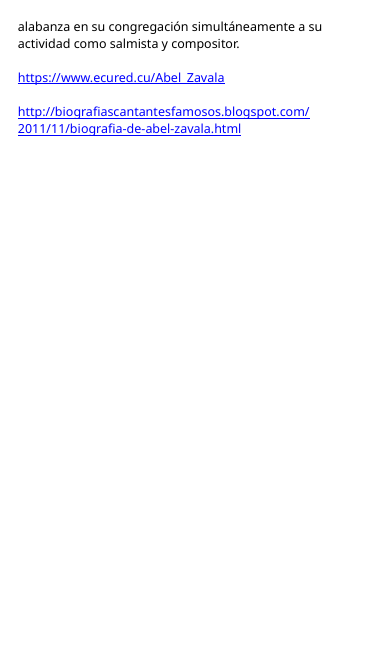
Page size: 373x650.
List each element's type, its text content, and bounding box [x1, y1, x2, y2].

text http://biografiascantantesfamosos.blogspot.com/2011/11/biografia-de-abel-zavala.html [18, 103, 354, 137]
text https://www.ecured.cu/Abel_Zavala [18, 69, 354, 86]
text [18, 18, 354, 52]
